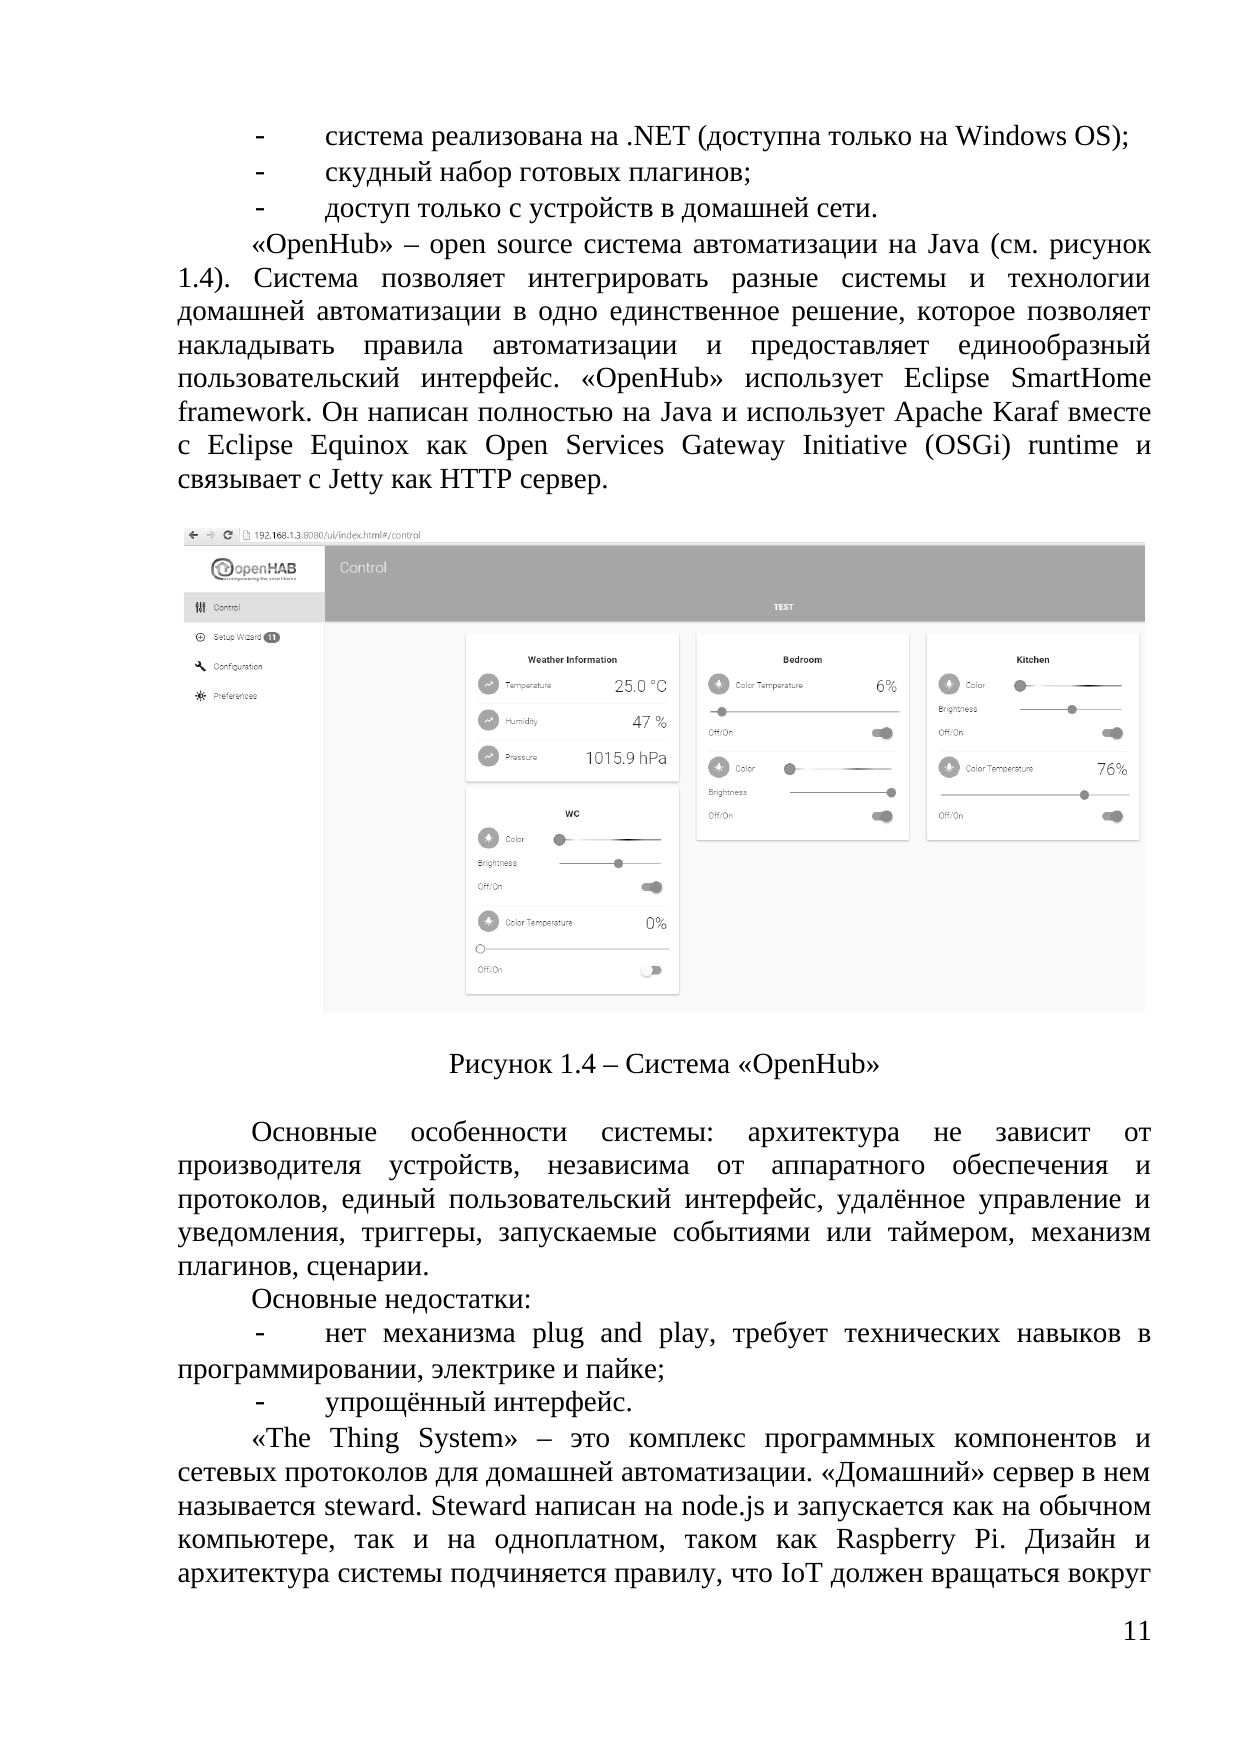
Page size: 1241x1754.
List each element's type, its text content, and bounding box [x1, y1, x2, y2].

picture [183, 528, 1145, 1013]
list упрощённый интерфейс. [177, 1384, 1152, 1421]
list система реализована на .NET (доступна только на Windows OS); [177, 118, 1152, 154]
list нет механизма plug and play, требует технических навыков в программировании, электрике и пайке; [177, 1315, 1152, 1384]
list доступ только с устройств в домашней сети. [177, 190, 1152, 226]
text Основные особенности системы: архитектура не зависит от производителя устройств, независима от аппаратного обеспечения и протоколов, единый пользовательский интерфейс, удалённое управление и уведомления, триггеры, запускаемые событиями или таймером, механизм плагинов, сценарии. [177, 1114, 1152, 1281]
text Рисунок 1.4 – Система «OpenHub» [177, 1047, 1152, 1080]
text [177, 1421, 1152, 1588]
text «OpenHub» – open source система автоматизации на Java (см. рисунок 1.4). Система позволяет интегрировать разные системы и технологии домашней автоматизации в одно единственное решение, которое позволяет накладывать правила автоматизации и предоставляет единообразный пользовательский интерфейс. «OpenHub» использует Eclipse SmartHome framework. Он написан полностью на Java и использует Apache Karaf вместе с Eclipse Equinox как Open Services Gateway Initiative (OSGi) runtime и связывает с Jetty как HTTP сервер. [177, 226, 1152, 494]
list скудный набор готовых плагинов; [177, 154, 1152, 190]
text Основные недостатки: [177, 1281, 1152, 1315]
